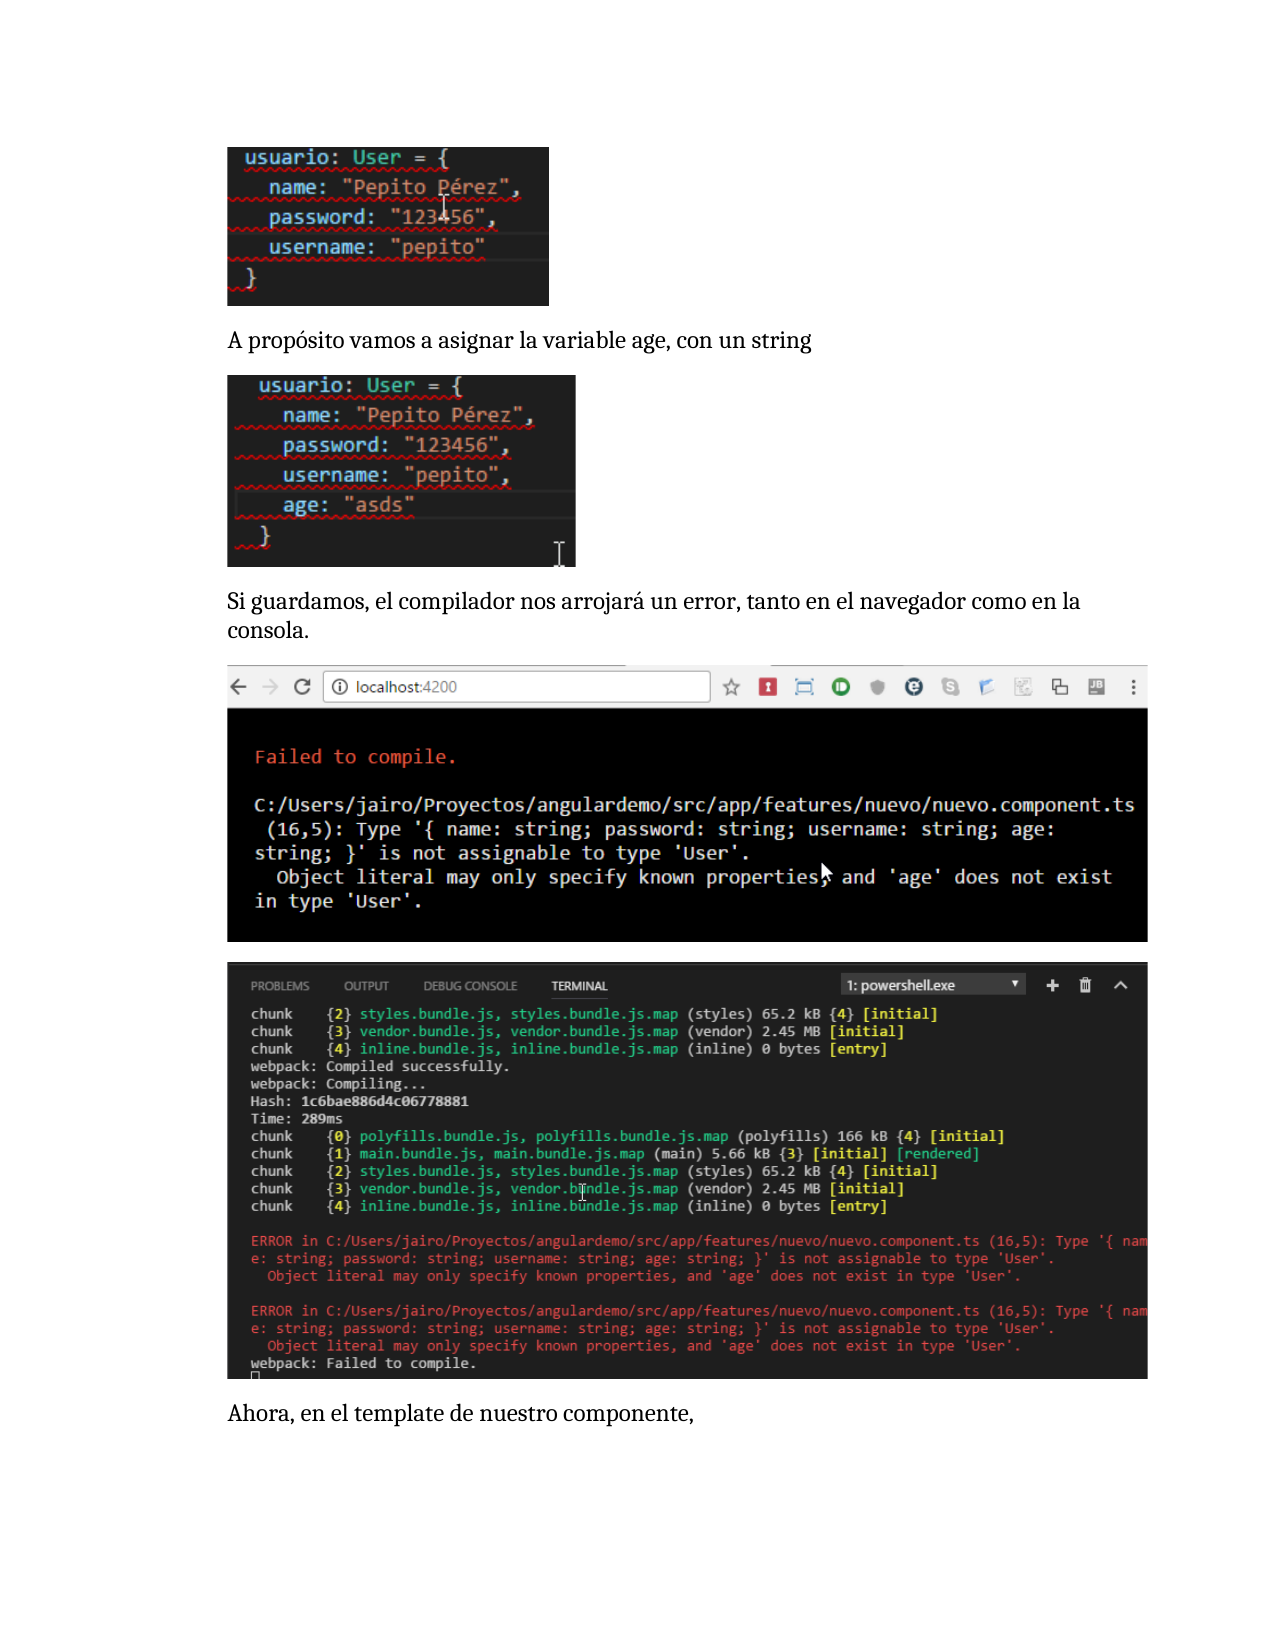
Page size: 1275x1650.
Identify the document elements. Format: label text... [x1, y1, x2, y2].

picture [227, 962, 1148, 1379]
picture [227, 665, 1148, 942]
text A propósito vamos a asignar la variable age, con un string [227, 326, 1098, 355]
text Si guardamos, el compilador nos arrojará un error, tanto en el navegador como en la consola. [227, 587, 1098, 645]
text Ahora, en el template de nuestro componente, [227, 1399, 1098, 1428]
picture [227, 147, 549, 306]
picture [227, 375, 576, 567]
